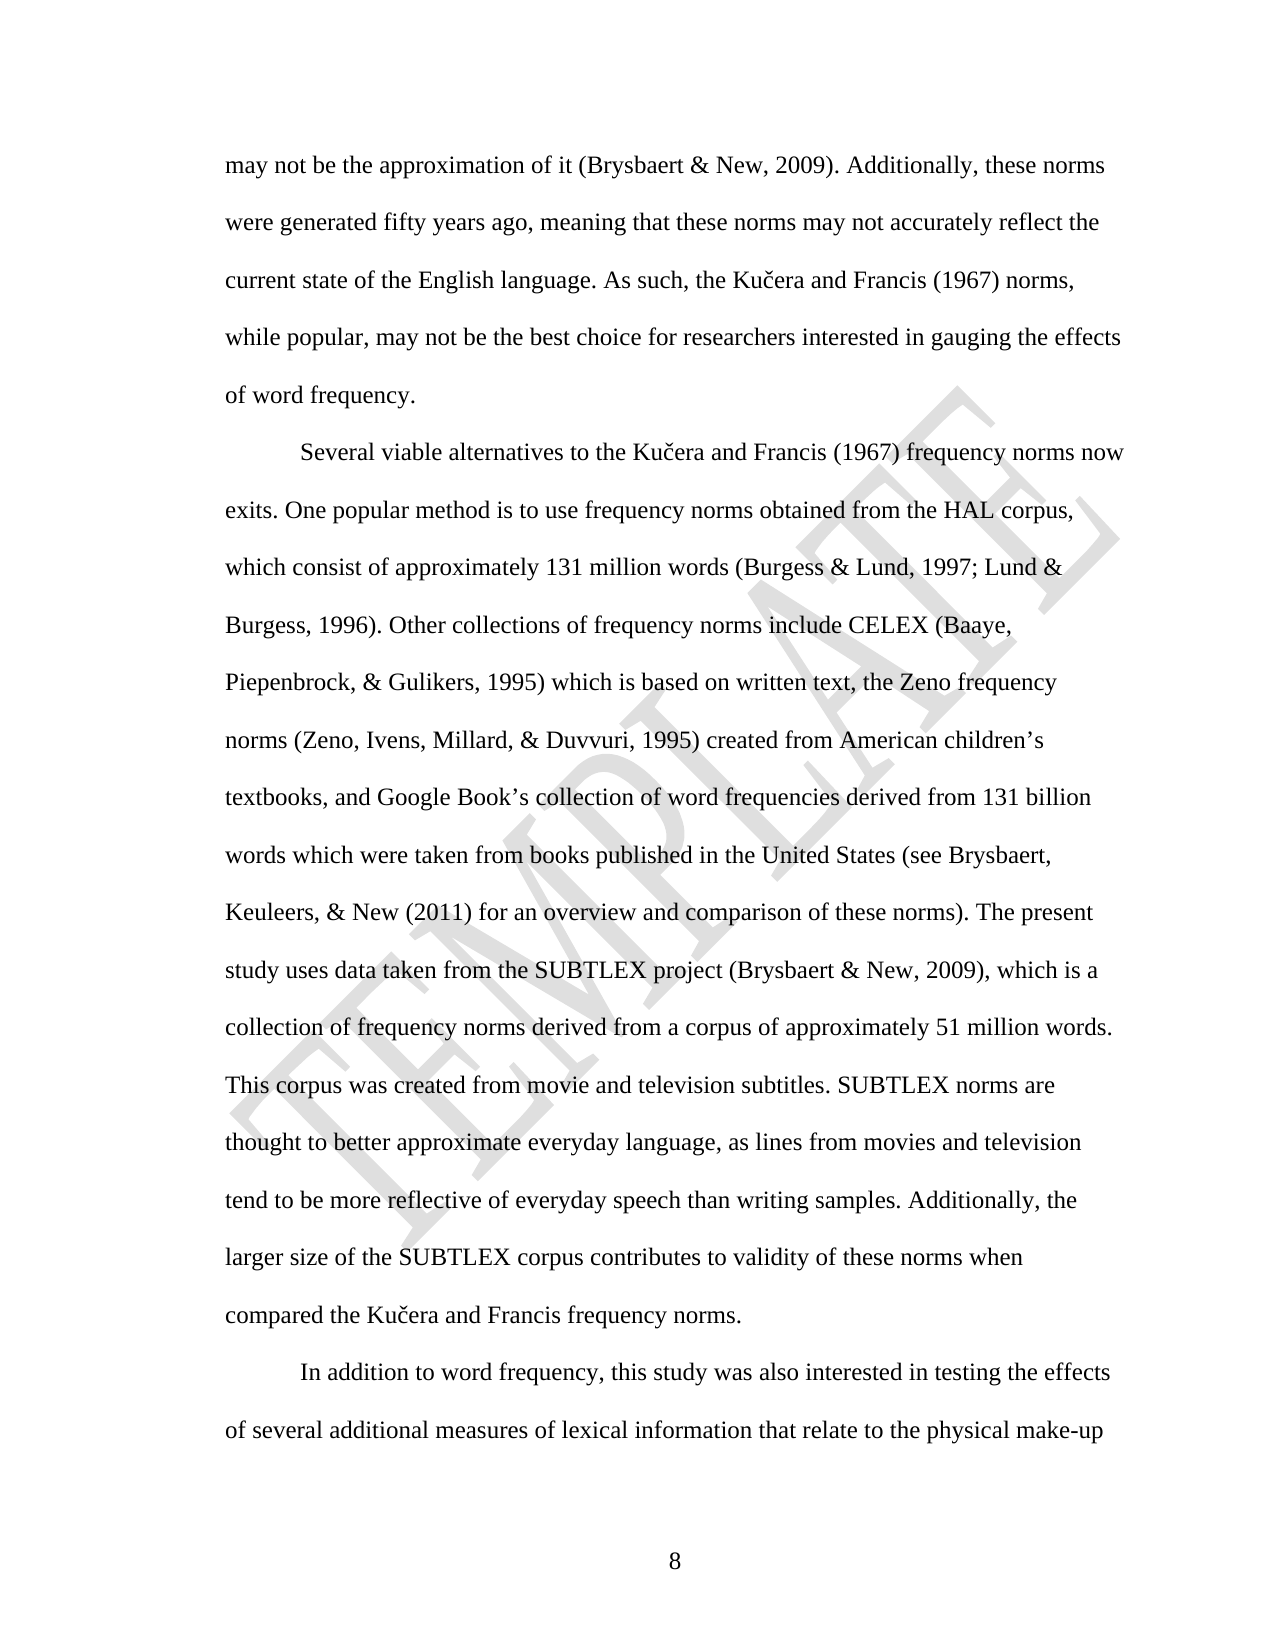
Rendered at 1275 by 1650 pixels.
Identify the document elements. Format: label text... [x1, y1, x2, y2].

text Several viable alternatives to the Kučera and Francis (1967) frequency norms now exits. One popular method is to use frequency norms obtained from the HAL corpus, which consist of approximately 131 million words (Burgess & Lund, 1997; Lund & Burgess, 1996). Other collections of frequency norms include CELEX (Baaye, Piepenbrock, & Gulikers, 1995) which is based on written text, the Zeno frequency norms (Zeno, Ivens, Millard, & Duvvuri, 1995) created from American children’s textbooks, and Google Book’s collection of word frequencies derived from 131 billion words which were taken from books published in the United States (see Brysbaert, Keuleers, & New (2011) for an overview and comparison of these norms). The present study uses data taken from the SUBTLEX project (Brysbaert & New, 2009), which is a collection of frequency norms derived from a corpus of approximately 51 million words. This corpus was created from movie and television subtitles. SUBTLEX norms are thought to better approximate everyday language, as lines from movies and television tend to be more reflective of everyday speech than writing samples. Additionally, the larger size of the SUBTLEX corpus contributes to validity of these norms when compared the Kučera and Francis frequency norms. [225, 437, 1125, 1329]
